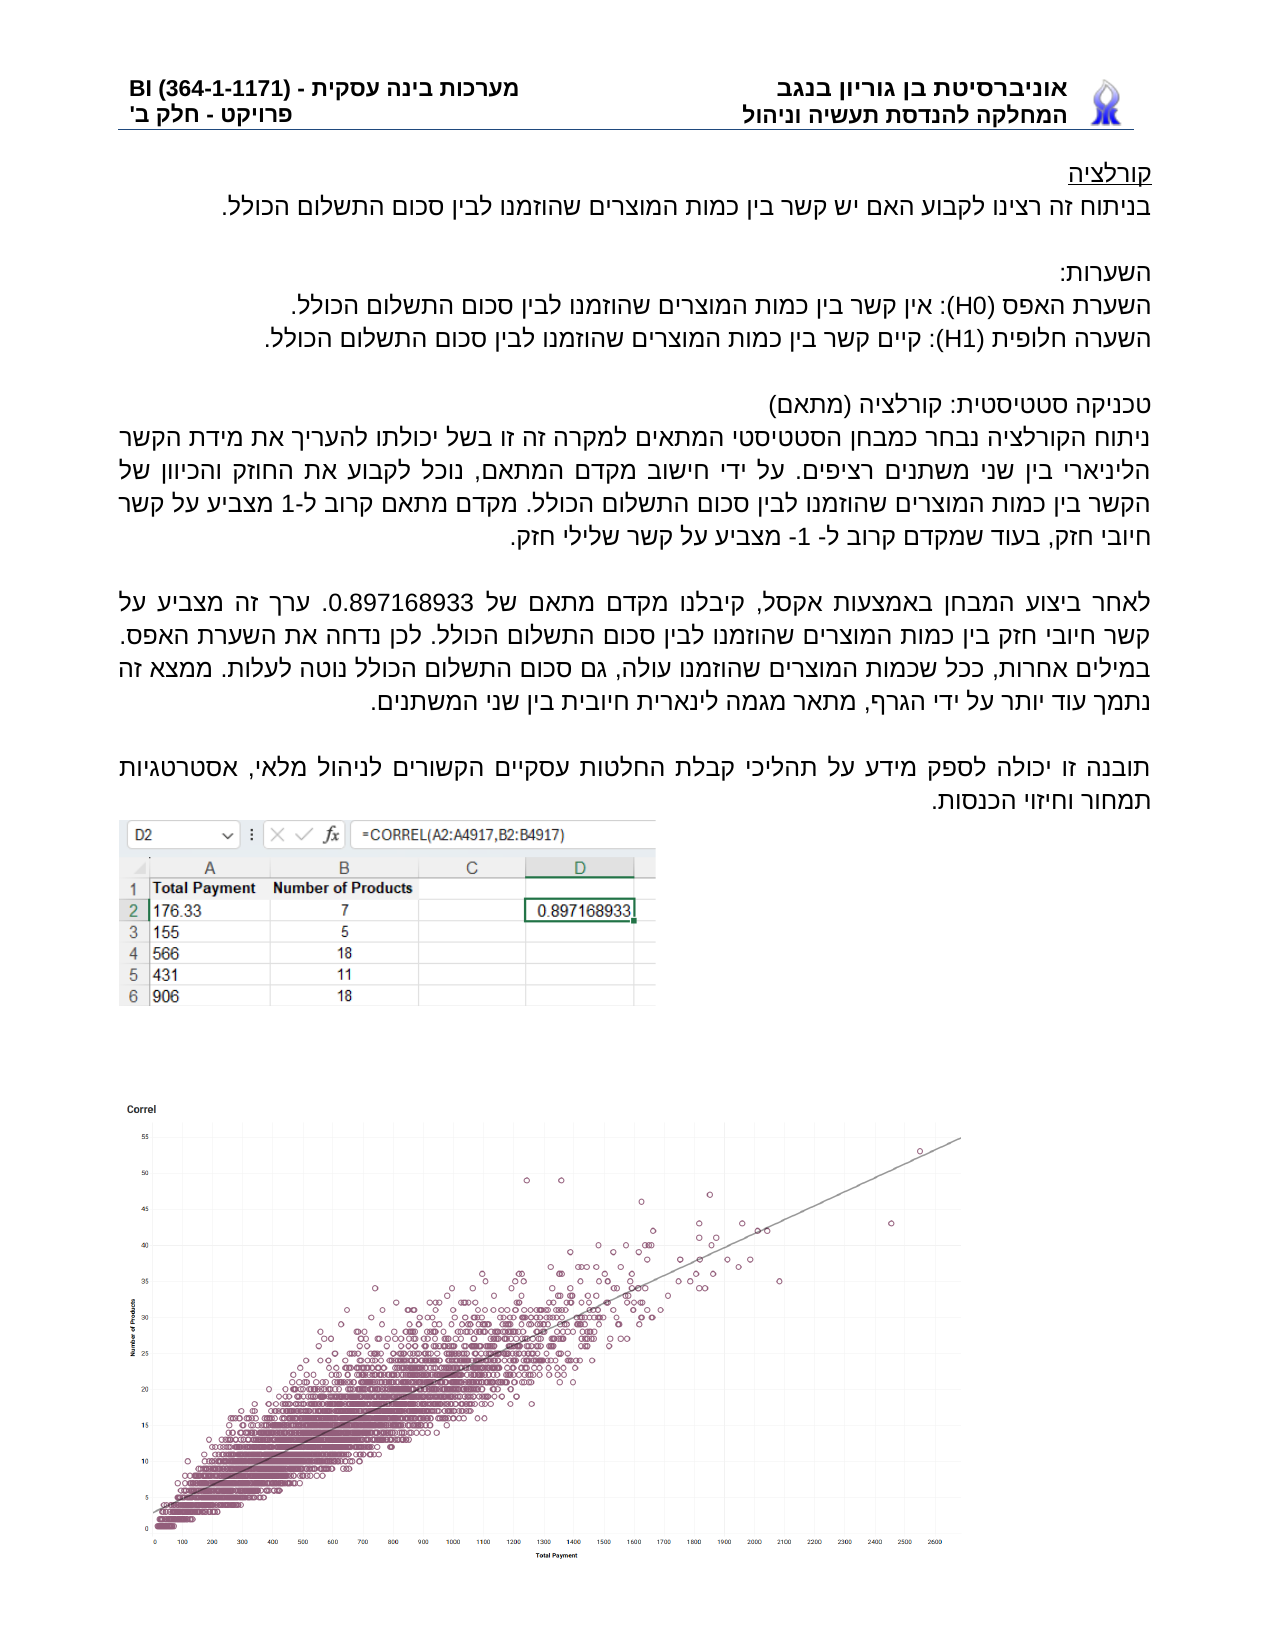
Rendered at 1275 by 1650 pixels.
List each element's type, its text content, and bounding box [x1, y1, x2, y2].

picture [1089, 78, 1123, 126]
text בניתוח זה רצינו לקבוע האם יש קשר בין כמות המוצרים שהוזמנו לבין סכום התשלום הכולל. [118, 192, 1152, 220]
text קורלציה [118, 158, 1152, 187]
picture [118, 820, 656, 1004]
picture [118, 1092, 962, 1568]
text השערות: [118, 258, 1152, 286]
text השערה חלופית (H1): קיים קשר בין כמות המוצרים שהוזמנו לבין סכום התשלום הכולל. [118, 324, 1152, 352]
text השערת האפס (H0): אין קשר בין כמות המוצרים שהוזמנו לבין סכום התשלום הכולל. [118, 291, 1152, 319]
text תובנה זו יכולה לספק מידע על תהליכי קבלת החלטות עסקיים הקשורים לניהול מלאי, אסטרטגיות תמחור וחיזוי הכנסות. [118, 753, 1152, 815]
text לאחר ביצוע המבחן באמצעות אקסל, קיבלנו מקדם מתאם של 0.897168933. ערך זה מצביע על קשר חיובי חזק בין כמות המוצרים שהוזמנו לבין סכום התשלום הכולל. לכן נדחה את השערת האפס. במילים אחרות, ככל שכמות המוצרים שהוזמנו עולה, גם סכום התשלום הכולל נוטה לעלות. ממצא זה נתמך עוד יותר על ידי הגרף, מתאר מגמה לינארית חיובית בין שני המשתנים. [118, 588, 1152, 716]
text טכניקה סטטיסטית: קורלציה (מתאם) [118, 390, 1152, 418]
text ניתוח הקורלציה נבחר כמבחן הסטטיסטי המתאים למקרה זה זו בשל יכולתו להעריך את מידת הקשר הליניארי בין שני משתנים רציפים. על ידי חישוב מקדם המתאם, נוכל לקבוע את החוזק והכיוון של הקשר בין כמות המוצרים שהוזמנו לבין סכום התשלום הכולל. מקדם מתאם קרוב ל-1 מצביע על קשר חיובי חזק, בעוד שמקדם קרוב ל- 1- מצביע על קשר שלילי חזק. [118, 423, 1152, 551]
